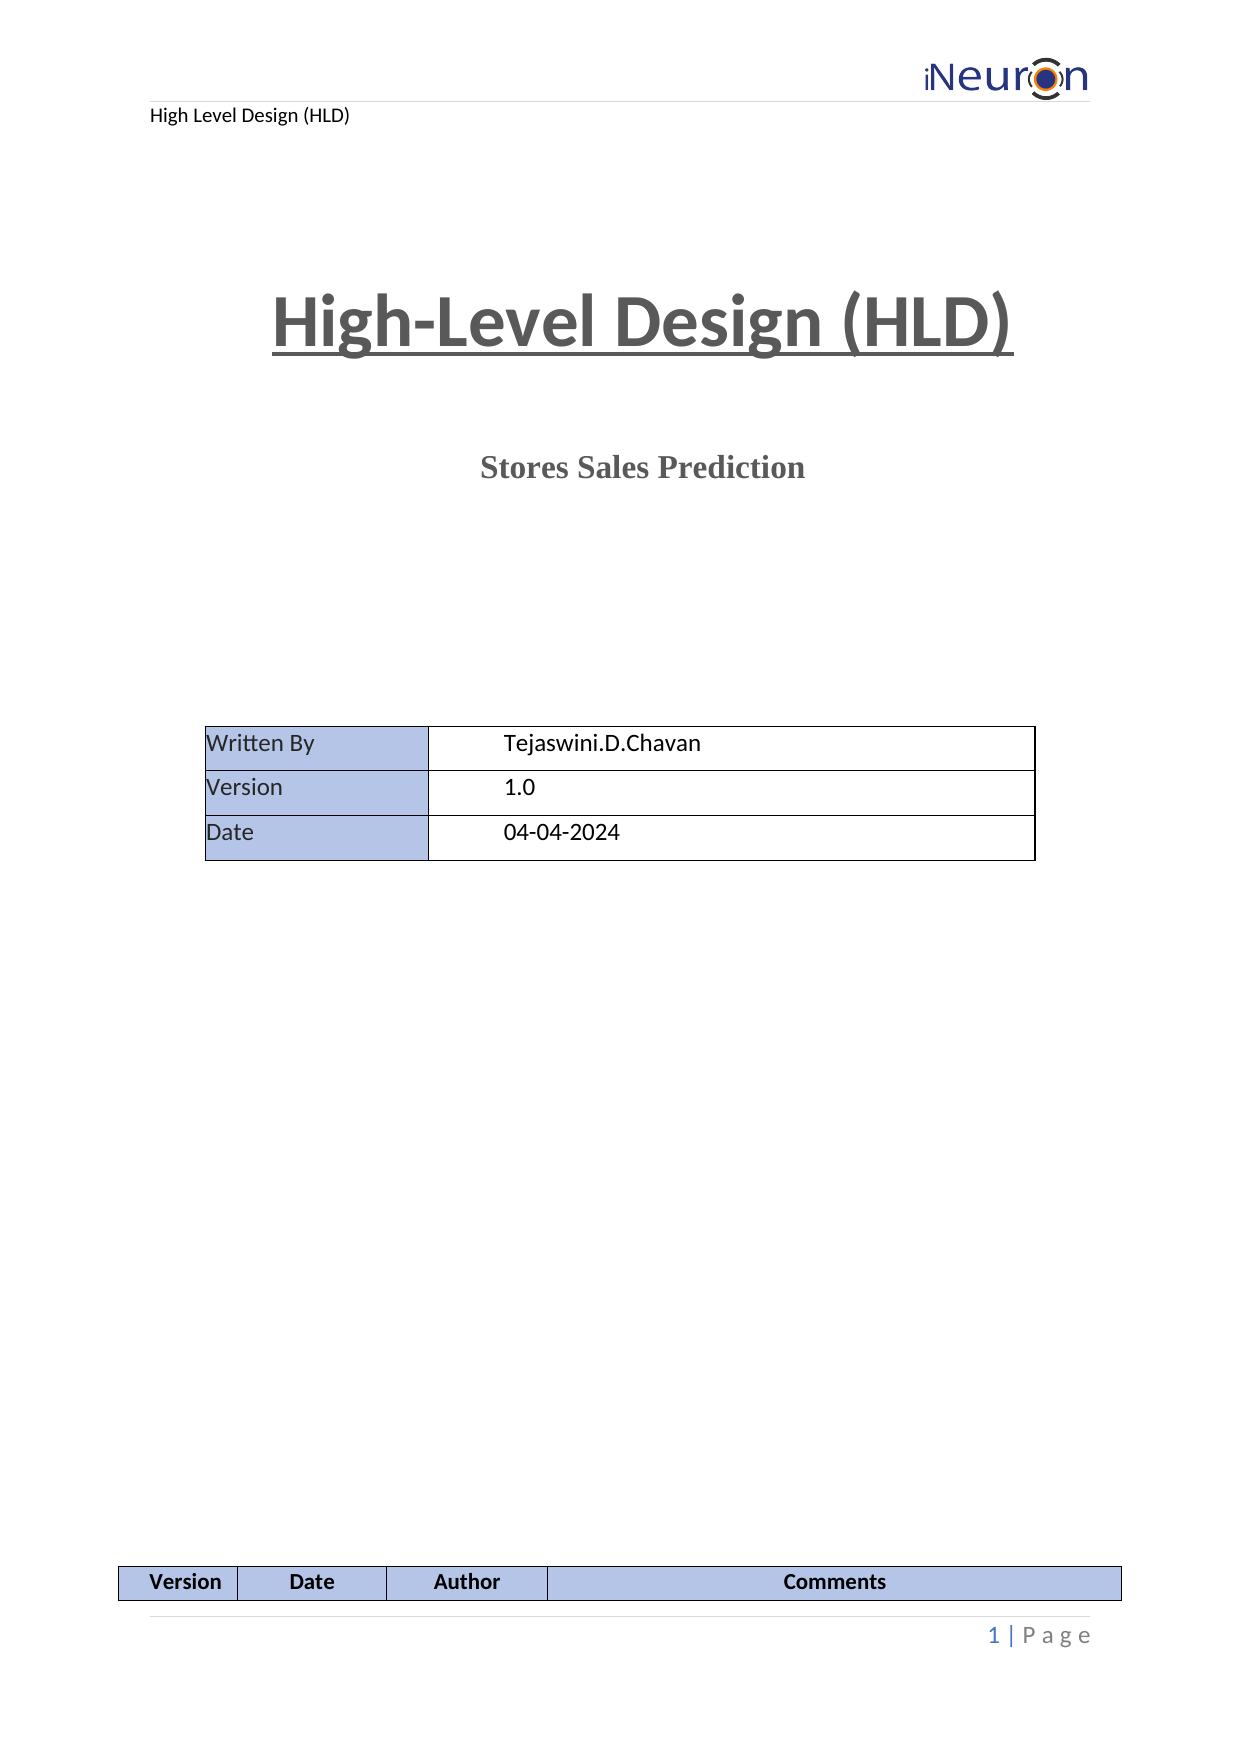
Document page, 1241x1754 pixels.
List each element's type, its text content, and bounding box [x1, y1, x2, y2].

table_header Version [119, 1567, 237, 1600]
table_cell Date [206, 816, 428, 860]
table_cell 04-04-2024 [429, 816, 1034, 860]
picture [923, 51, 1091, 101]
table_header Written By [206, 727, 428, 770]
table_cell Version [206, 771, 428, 815]
table_cell 1.0 [429, 771, 1034, 815]
text High-Level Design (HLD) [150, 274, 1135, 365]
table_header Tejaswini.D.Chavan [429, 727, 1034, 770]
table_header Author [387, 1567, 547, 1600]
table_header Date [238, 1567, 386, 1600]
table_header Comments [548, 1567, 1121, 1600]
text Stores Sales Prediction [150, 447, 1135, 486]
